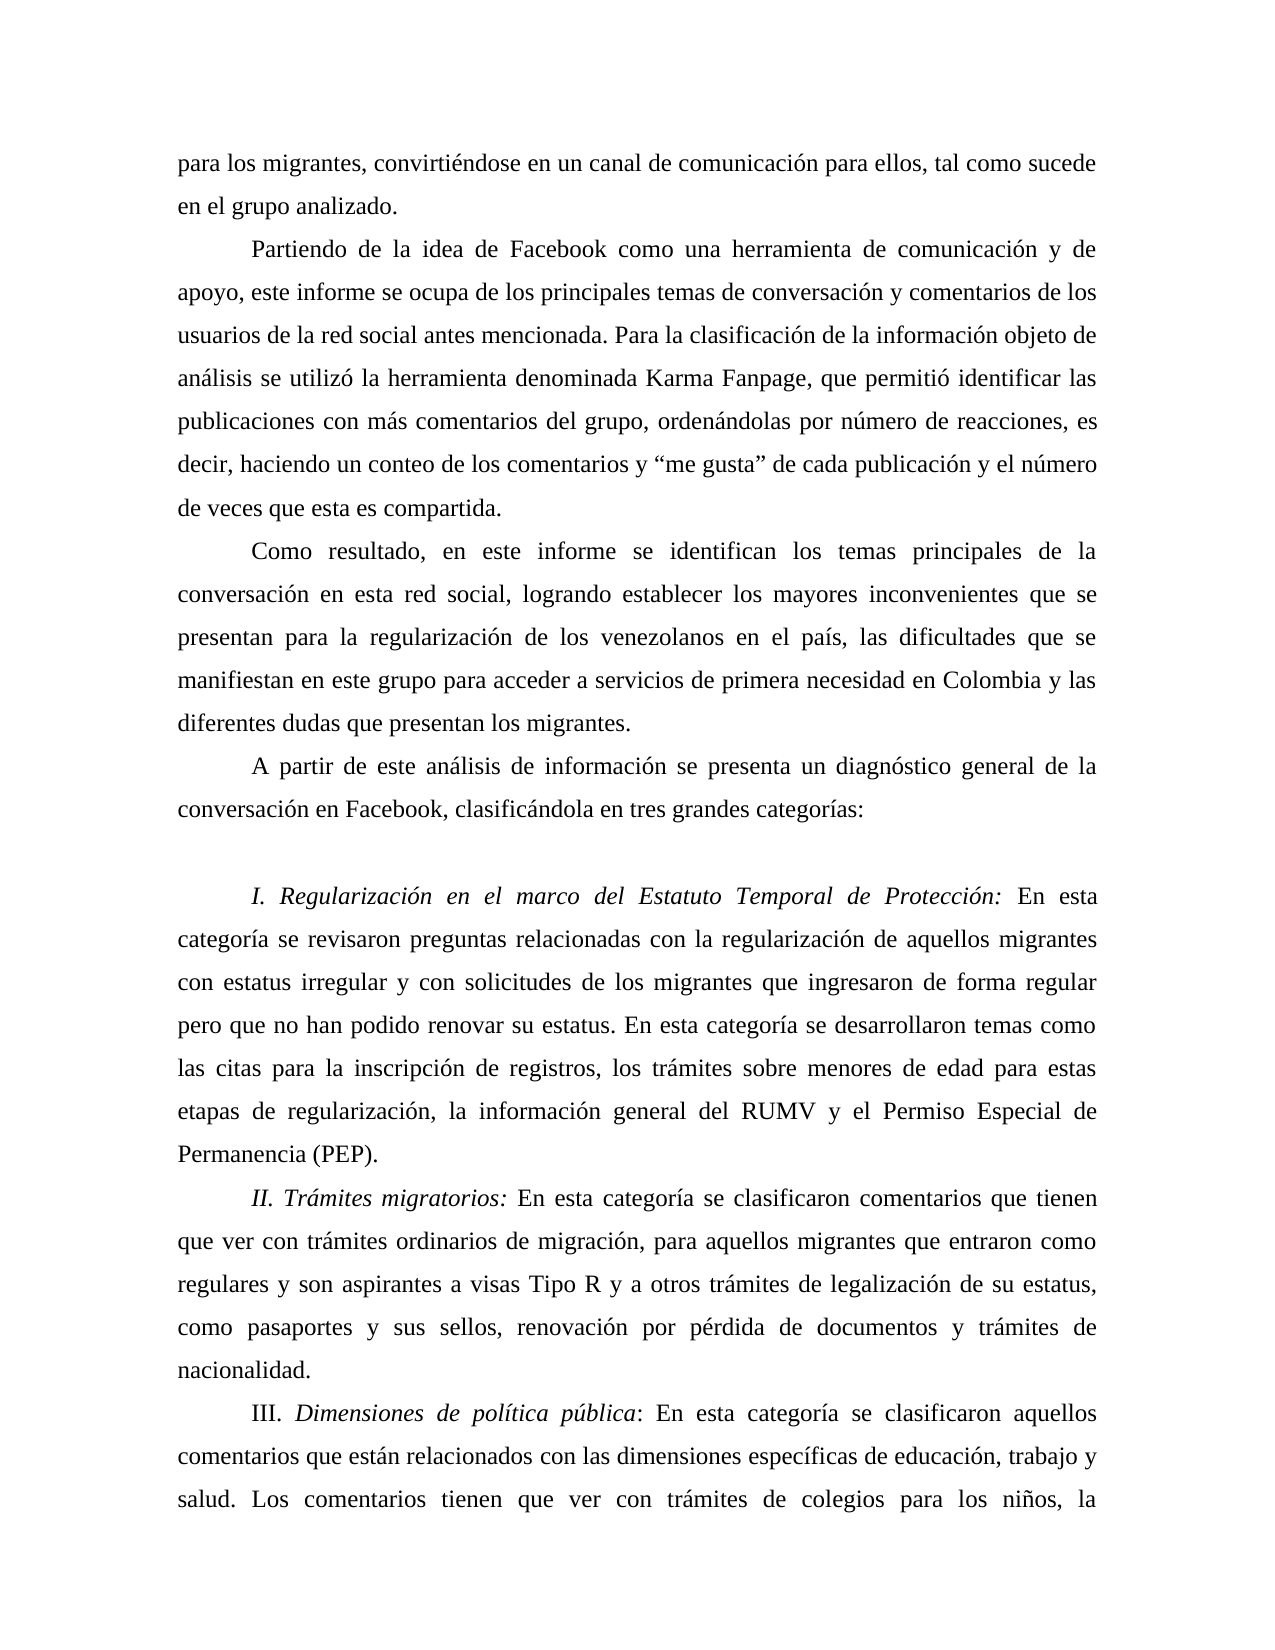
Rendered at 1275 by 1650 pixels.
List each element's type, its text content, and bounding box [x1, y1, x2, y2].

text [177, 148, 1098, 219]
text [177, 1398, 1098, 1513]
text I. Regularización en el marco del Estatuto Temporal de Protección: En esta categoría se revisaron preguntas relacionadas con la regularización de aquellos migrantes con estatus irregular y con solicitudes de los migrantes que ingresaron de forma regular pero que no han podido renovar su estatus. En esta categoría se desarrollaron temas como las citas para la inscripción de registros, los trámites sobre menores de edad para estas etapas de regularización, la información general del RUMV y el Permiso Especial de Permanencia (PEP). [177, 881, 1098, 1168]
text Partiendo de la idea de Facebook como una herramienta de comunicación y de apoyo, este informe se ocupa de los principales temas de conversación y comentarios de los usuarios de la red social antes mencionada. Para la clasificación de la información objeto de análisis se utilizó la herramienta denominada Karma Fanpage, que permitió identificar las publicaciones con más comentarios del grupo, ordenándolas por número de reacciones, es decir, haciendo un conteo de los comentarios y “me gusta” de cada publicación y el número de veces que esta es compartida. [177, 234, 1098, 521]
text A partir de este análisis de información se presenta un diagnóstico general de la conversación en Facebook, clasificándola en tres grandes categorías: [177, 751, 1098, 823]
text II. Trámites migratorios: En esta categoría se clasificaron comentarios que tienen que ver con trámites ordinarios de migración, para aquellos migrantes que entraron como regulares y son aspirantes a visas Tipo R y a otros trámites de legalización de su estatus, como pasaportes y sus sellos, renovación por pérdida de documentos y trámites de nacionalidad. [177, 1183, 1098, 1384]
text Como resultado, en este informe se identifican los temas principales de la conversación en esta red social, logrando establecer los mayores inconvenientes que se presentan para la regularización de los venezolanos en el país, las dificultades que se manifiestan en este grupo para acceder a servicios de primera necesidad en Colombia y las diferentes dudas que presentan los migrantes. [177, 536, 1098, 737]
